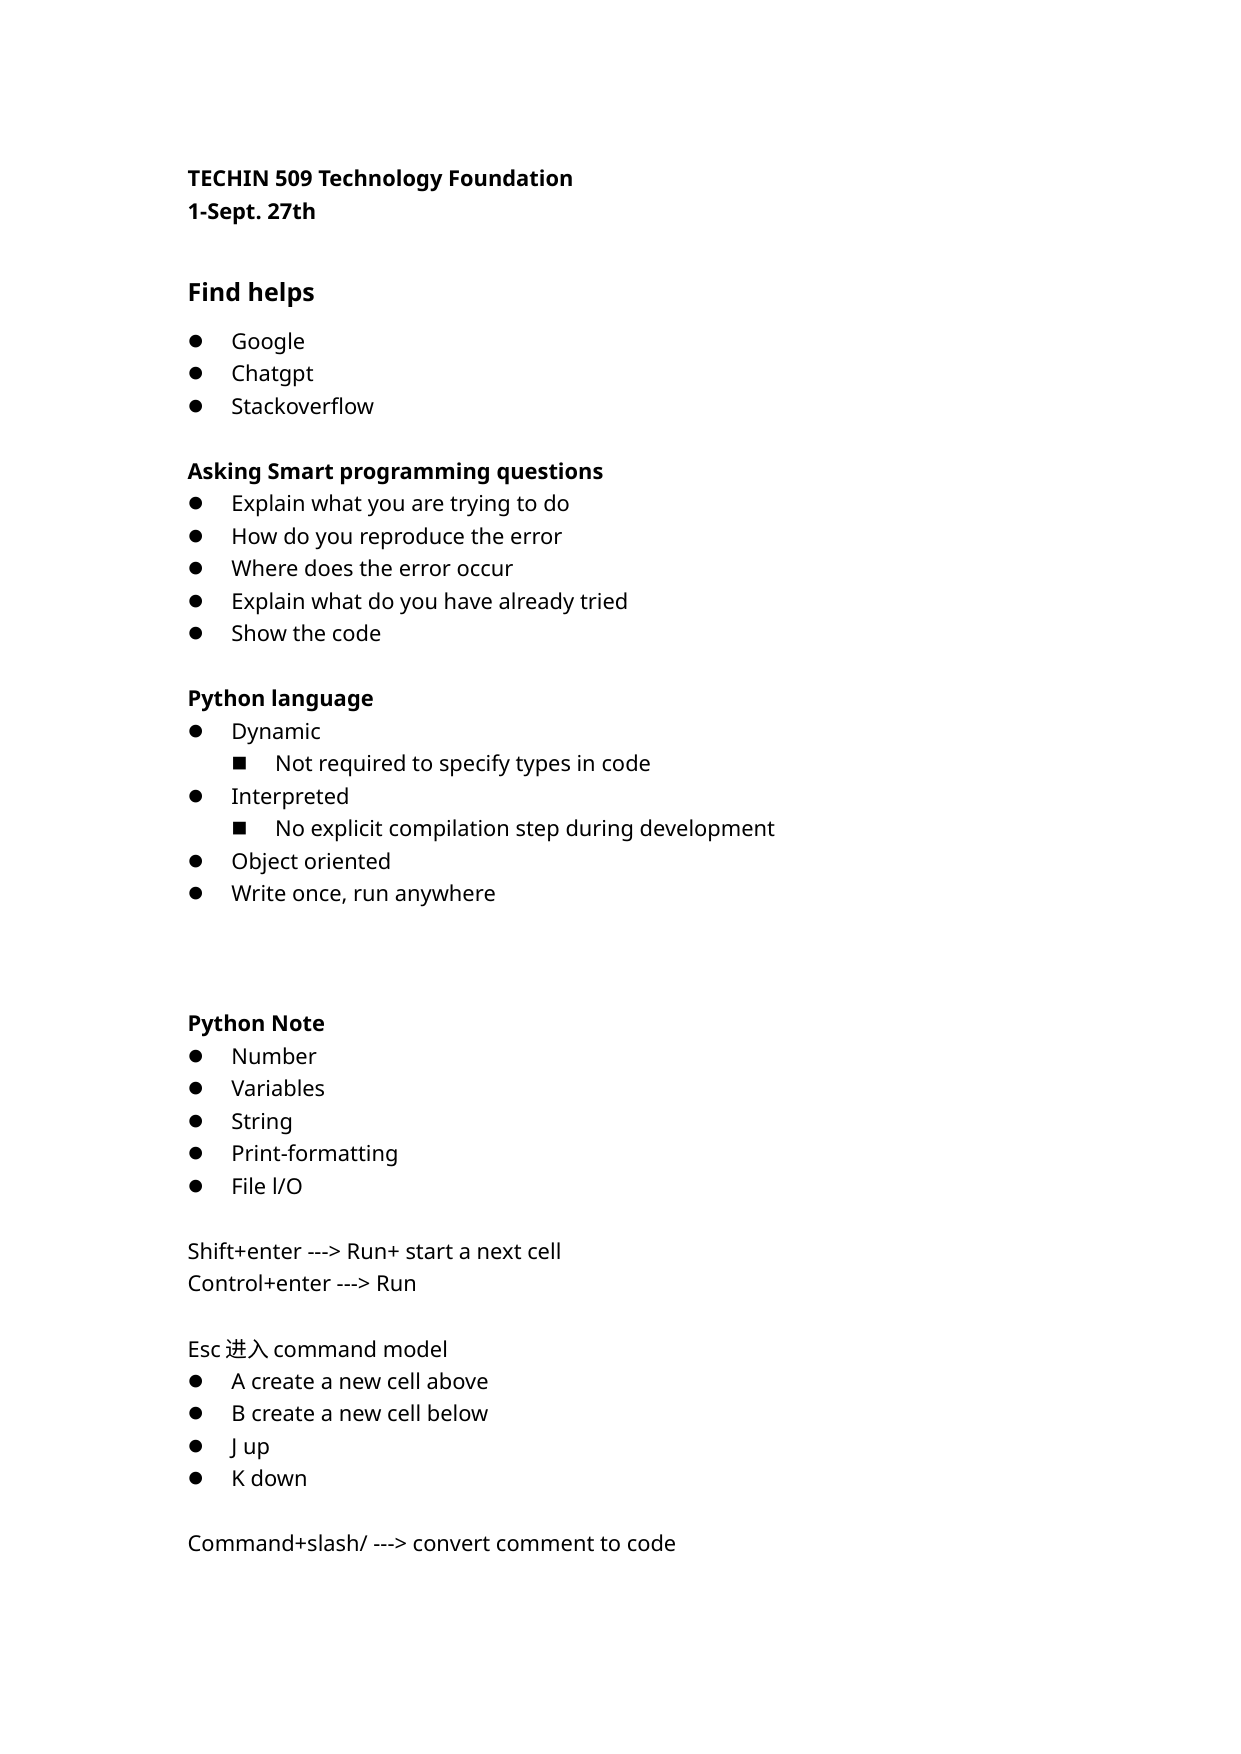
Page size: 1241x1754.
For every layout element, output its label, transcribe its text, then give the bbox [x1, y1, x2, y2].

text Shift+enter ---> Run+ start a next cell [187, 1234, 1053, 1267]
list Interpreted [187, 779, 1053, 812]
text Python language [187, 682, 1053, 714]
list B create a new cell below [187, 1397, 1053, 1429]
list Explain what do you have already tried [187, 584, 1053, 617]
text TECHIN 509 Technology Foundation [187, 162, 1053, 194]
list Stackoverflow [187, 389, 1053, 422]
list Show the code [187, 617, 1053, 649]
list Not required to specify types in code [231, 747, 1053, 779]
list Variables [187, 1072, 1053, 1104]
list Number [187, 1039, 1053, 1072]
list Write once, run anywhere [187, 877, 1053, 909]
text Command+slash/ ---> convert comment to code [187, 1527, 1053, 1559]
list Object oriented [187, 844, 1053, 877]
list Dynamic [187, 714, 1053, 747]
list Google [187, 324, 1053, 357]
list Explain what you are trying to do [187, 487, 1053, 519]
text Find helps [187, 259, 1053, 324]
text Control+enter ---> Run [187, 1267, 1053, 1299]
list K down [187, 1462, 1053, 1494]
list No explicit compilation step during development [231, 812, 1053, 844]
list A create a new cell above [187, 1364, 1053, 1397]
list J up [187, 1429, 1053, 1462]
text 1-Sept. 27th [187, 194, 1053, 227]
list How do you reproduce the error [187, 519, 1053, 552]
list Where does the error occur [187, 552, 1053, 584]
list Chatgpt [187, 357, 1053, 389]
text Esc进入command model [187, 1332, 1053, 1364]
text Python Note [187, 1007, 1053, 1039]
list String [187, 1104, 1053, 1137]
text Asking Smart programming questions [187, 454, 1053, 487]
list Print-formatting [187, 1137, 1053, 1169]
list File l/O [187, 1169, 1053, 1202]
